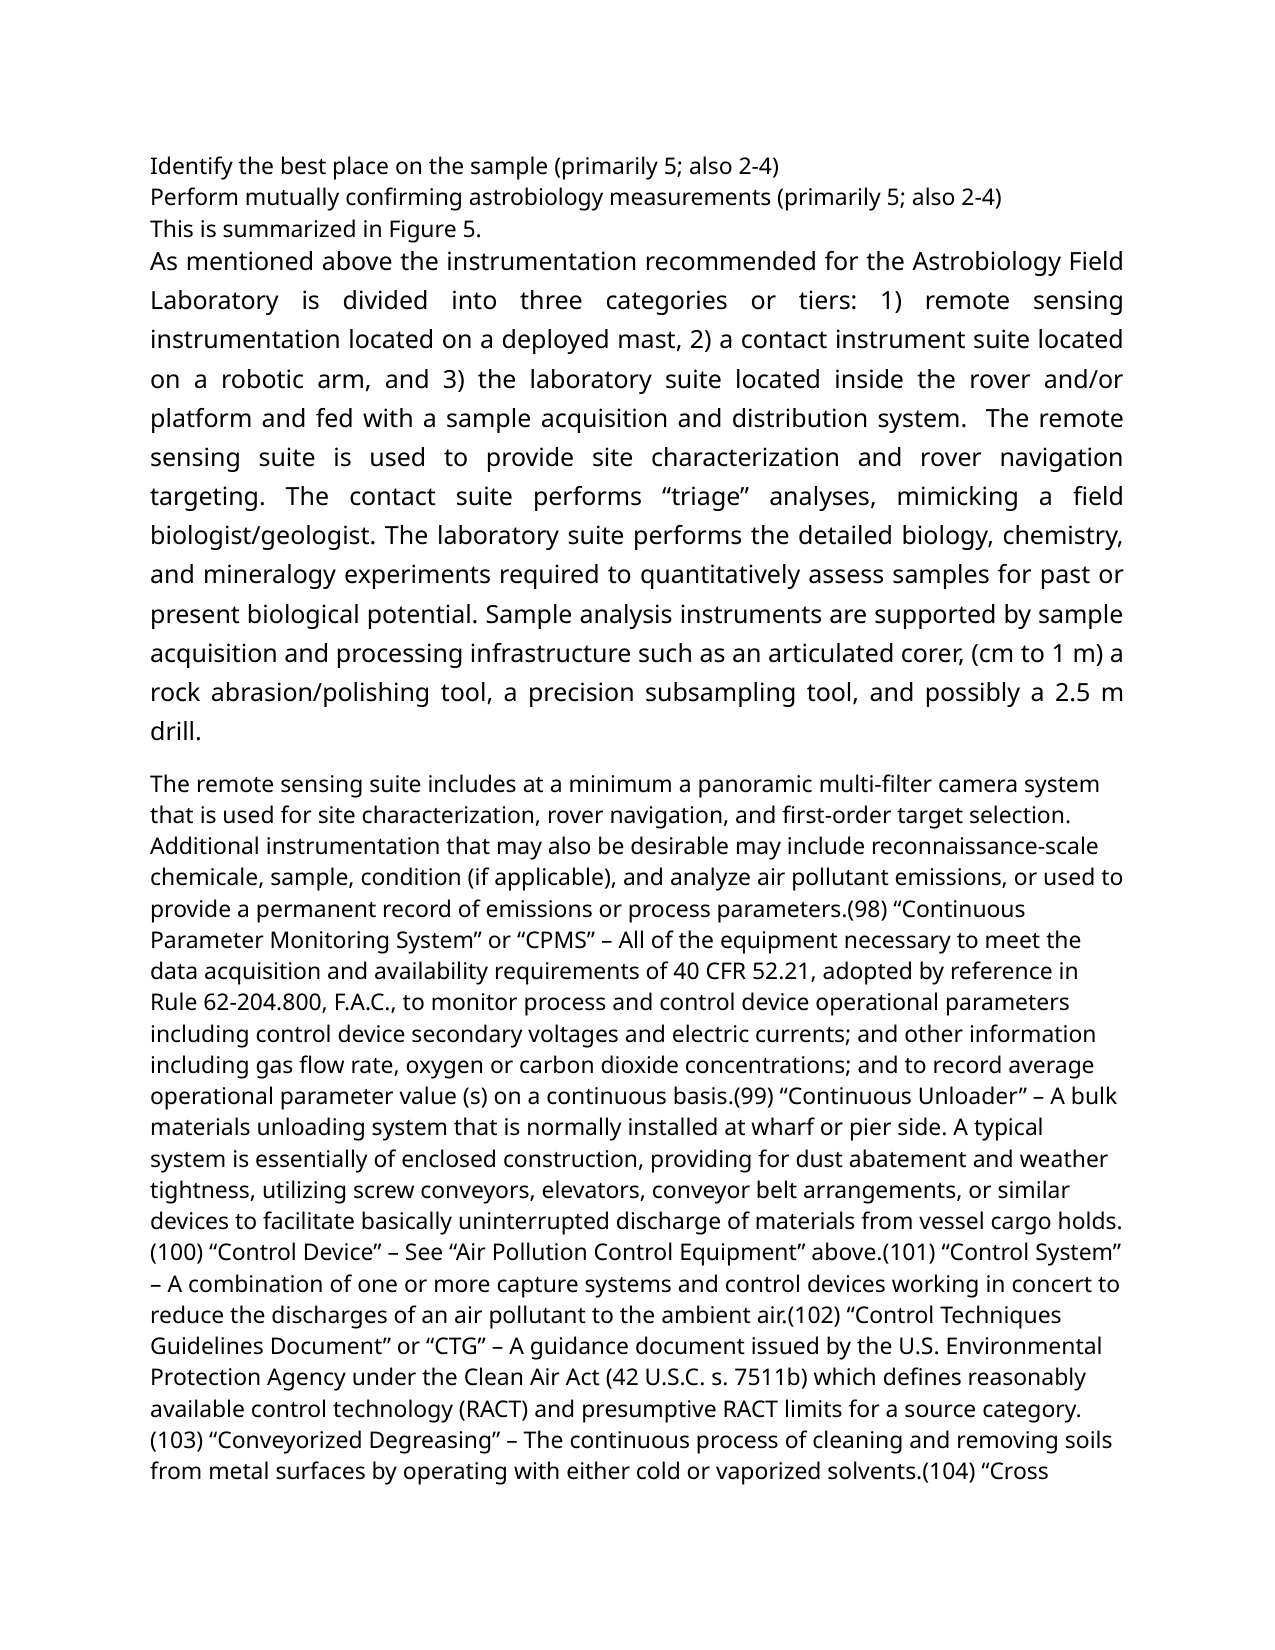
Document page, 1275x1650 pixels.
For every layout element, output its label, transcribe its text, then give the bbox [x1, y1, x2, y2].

text As mentioned above the instrumentation recommended for the Astrobiology Field Laboratory is divided into three categories or tiers: 1) remote sensing instrumentation located on a deployed mast, 2) a contact instrument suite located on a robotic arm, and 3) the laboratory suite located inside the rover and/or platform and fed with a sample acquisition and distribution system. The remote sensing suite is used to provide site characterization and rover navigation targeting. The contact suite performs “triage” analyses, mimicking a field biologist/geologist. The laboratory suite performs the detailed biology, chemistry, and mineralogy experiments required to quantitatively assess samples for past or present biological potential. Sample analysis instruments are supported by sample acquisition and processing infrastructure such as an articulated corer, (cm to 1 m) a rock abrasion/polishing tool, a precision subsampling tool, and possibly a 2.5 m drill. [150, 244, 1125, 748]
